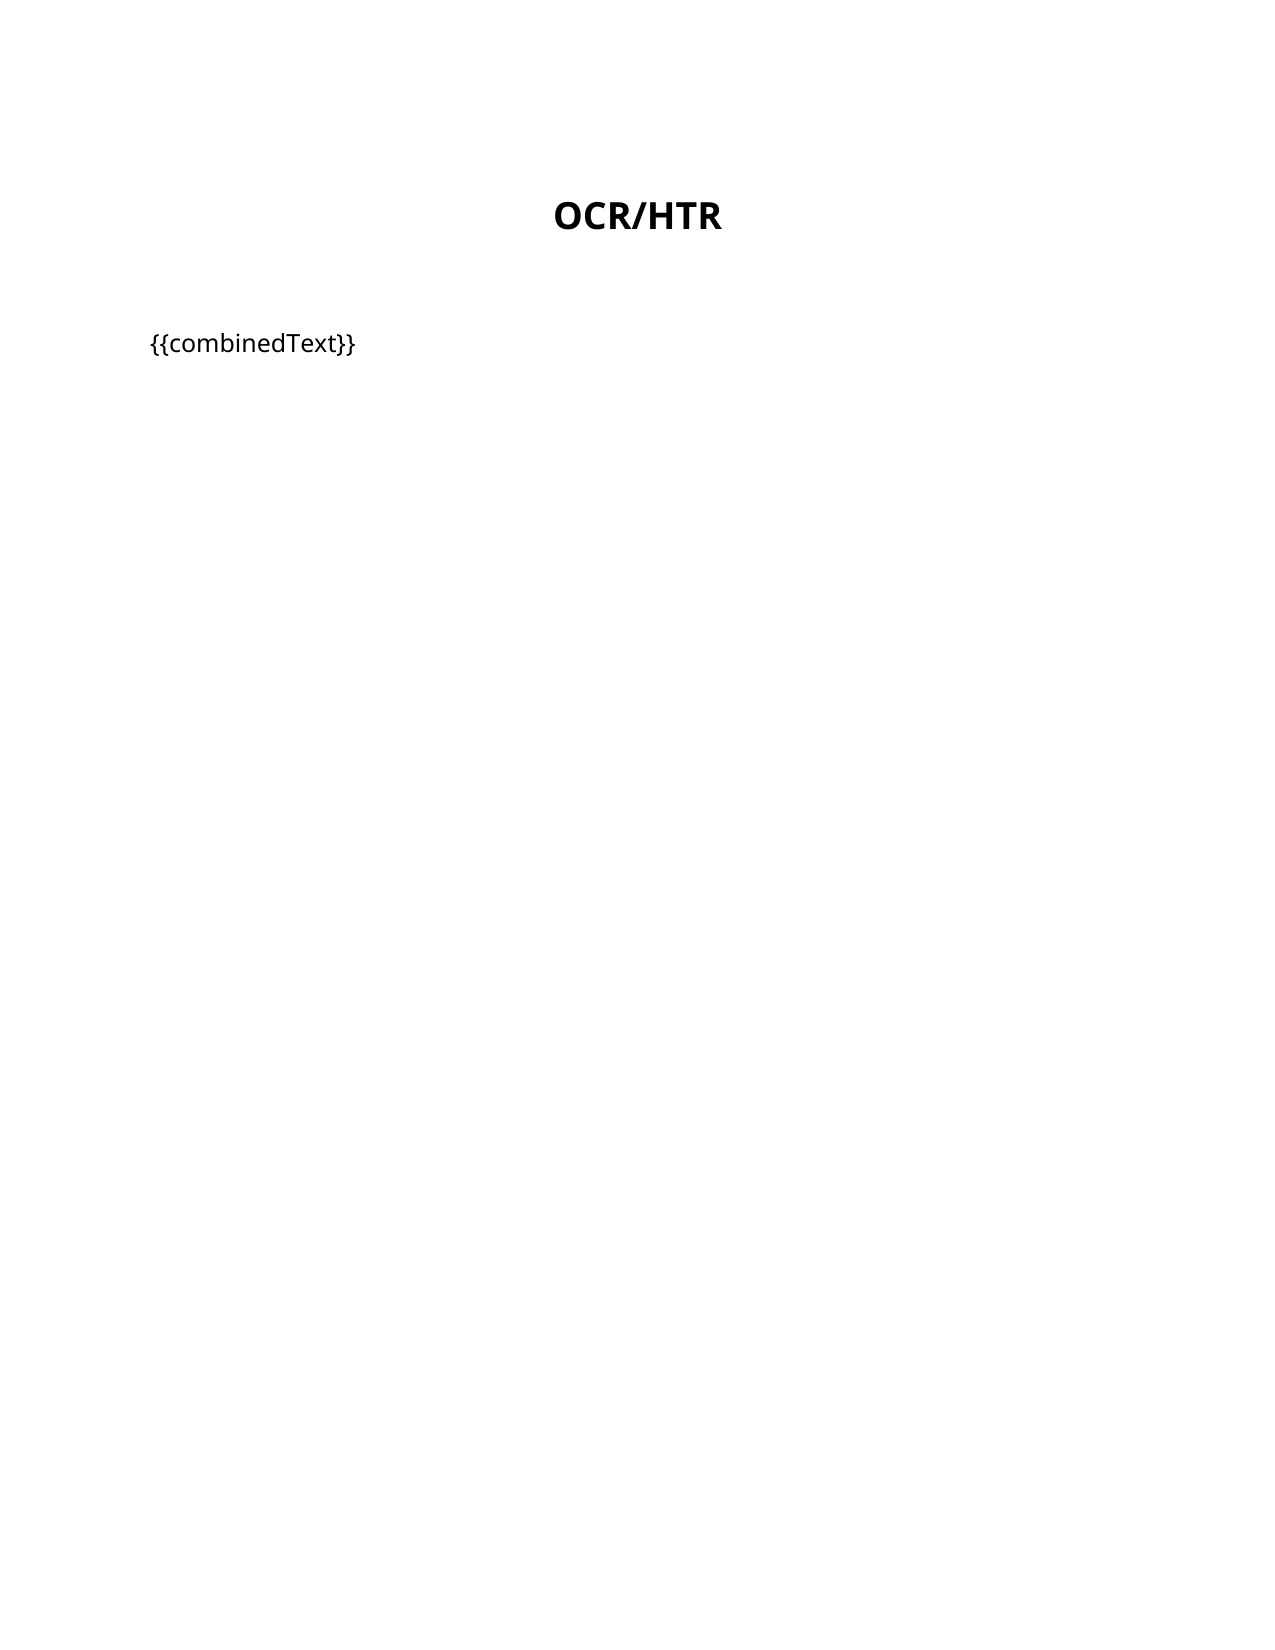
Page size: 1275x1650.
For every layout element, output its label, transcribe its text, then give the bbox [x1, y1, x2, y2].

text OCR/HTR [150, 189, 1125, 240]
text {{combinedText}} [150, 326, 1125, 360]
